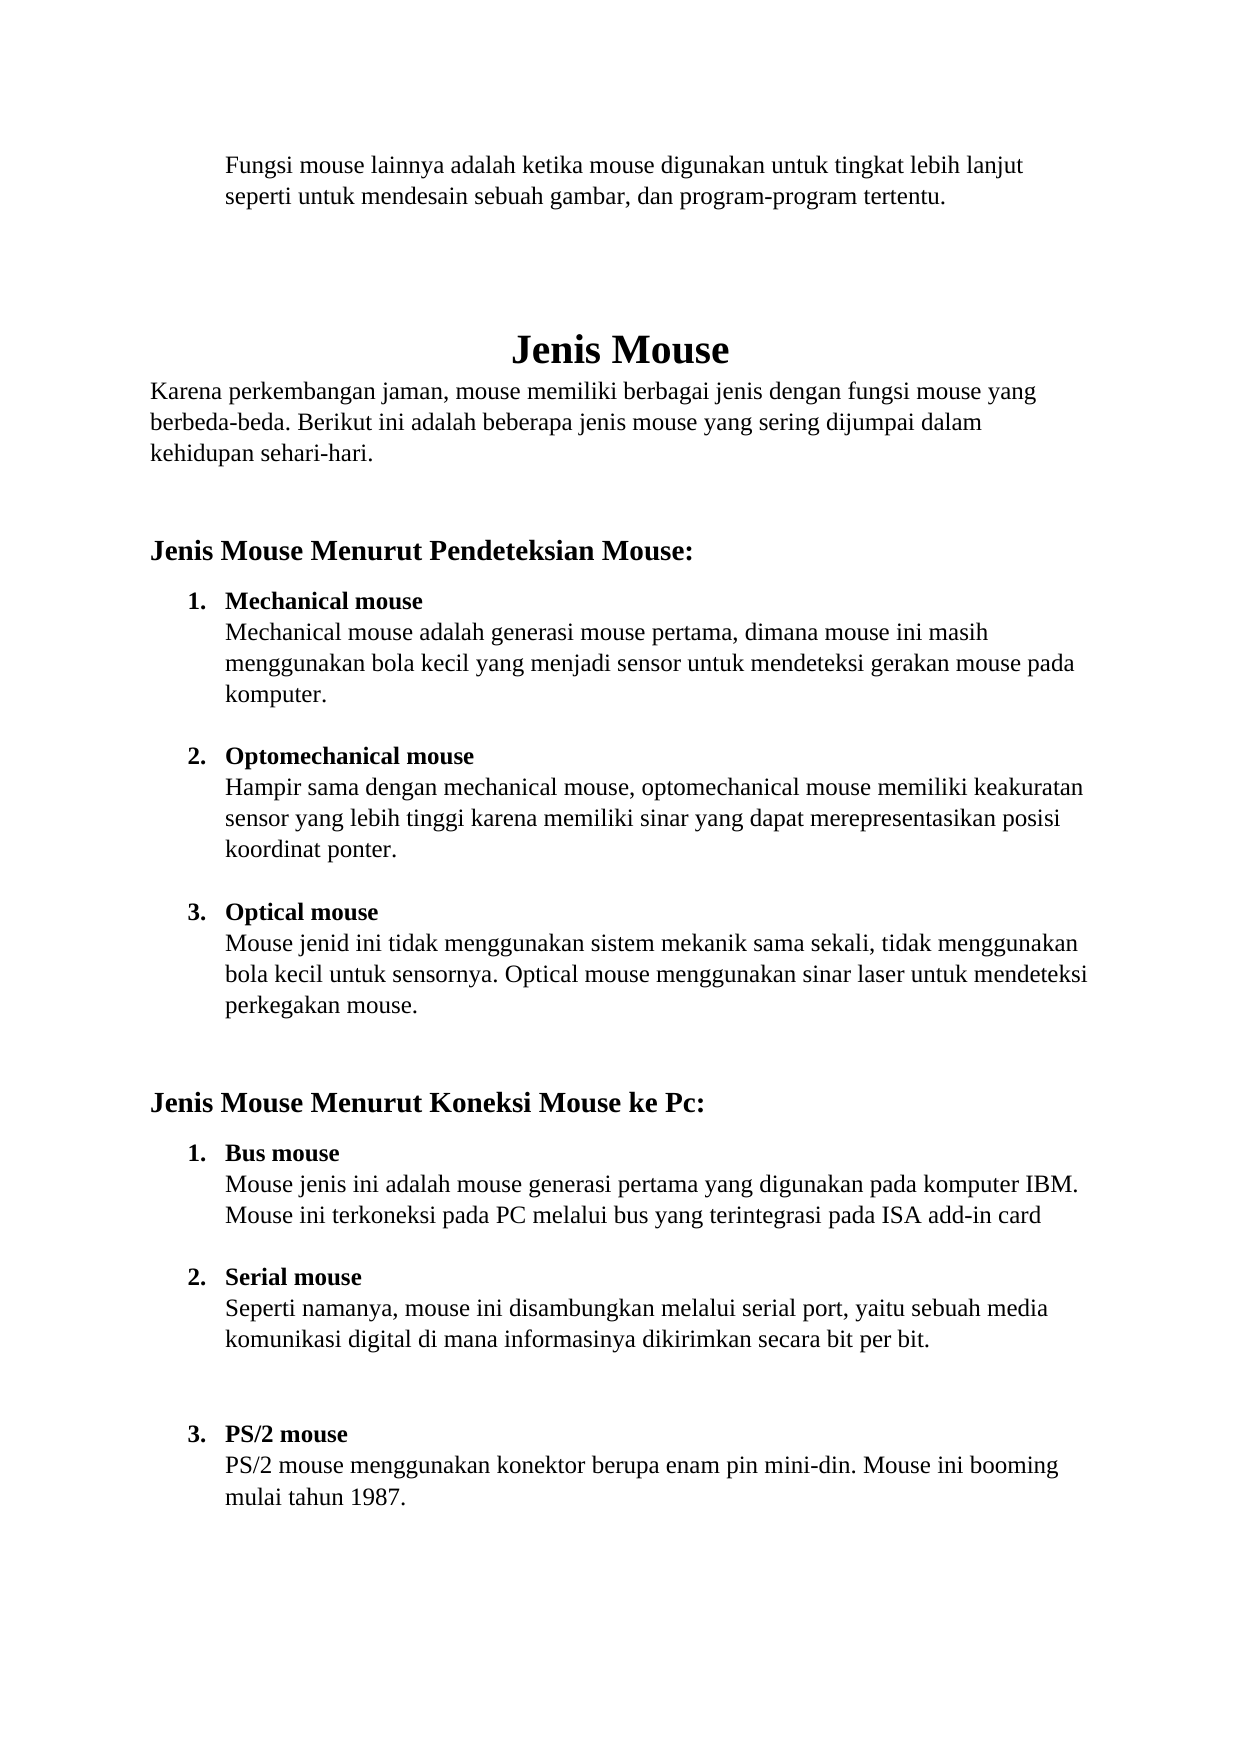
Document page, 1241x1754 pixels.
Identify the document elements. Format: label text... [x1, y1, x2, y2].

list Mouse jenid ini tidak menggunakan sistem mekanik sama sekali, tidak menggunakan bola kecil untuk sensornya. Optical mouse menggunakan sinar laser untuk mendeteksi perkegakan mouse. [225, 928, 1090, 1018]
list PS/2 mouse menggunakan konektor berupa enam pin mini-din. Mouse ini booming mulai tahun 1987. [225, 1451, 1090, 1510]
list Seperti namanya, mouse ini disambungkan melalui serial port, yaitu sebuah media komunikasi digital di mana informasinya dikirimkan secara bit per bit. [225, 1293, 1090, 1353]
list Mechanical mouse adalah generasi mouse pertama, dimana mouse ini masih menggunakan bola kecil yang menjadi sensor untuk mendeteksi gerakan mouse pada komputer. [225, 617, 1090, 708]
list Optomechanical mouse [187, 741, 1090, 770]
list Fungsi mouse lainnya adalah ketika mouse digunakan untuk tingkat lebih lanjut seperti untuk mendesain sebuah gambar, dan program-program tertentu. [225, 150, 1090, 210]
subtitle Jenis Mouse [150, 324, 1090, 372]
list Serial mouse [187, 1262, 1090, 1291]
list Mouse jenis ini adalah mouse generasi pertama yang digunakan pada komputer IBM. Mouse ini terkoneksi pada PC melalui bus yang terintegrasi pada ISA add-in card [225, 1169, 1090, 1229]
text Karena perkembangan jaman, mouse memiliki berbagai jenis dengan fungsi mouse yang berbeda-beda. Berikut ini adalah beberapa jenis mouse yang sering dijumpai dalam kehidupan sehari-hari. [150, 376, 1090, 467]
list Bus mouse [187, 1138, 1090, 1167]
text Jenis Mouse Menurut Pendeteksian Mouse: [150, 533, 1090, 567]
list Mechanical mouse [187, 586, 1090, 615]
list Hampir sama dengan mechanical mouse, optomechanical mouse memiliki keakuratan sensor yang lebih tinggi karena memiliki sinar yang dapat merepresentasikan posisi koordinat ponter. [225, 772, 1090, 863]
list PS/2 mouse [187, 1419, 1090, 1448]
list Optical mouse [187, 897, 1090, 925]
text Jenis Mouse Menurut Koneksi Mouse ke Pc: [150, 1085, 1090, 1119]
